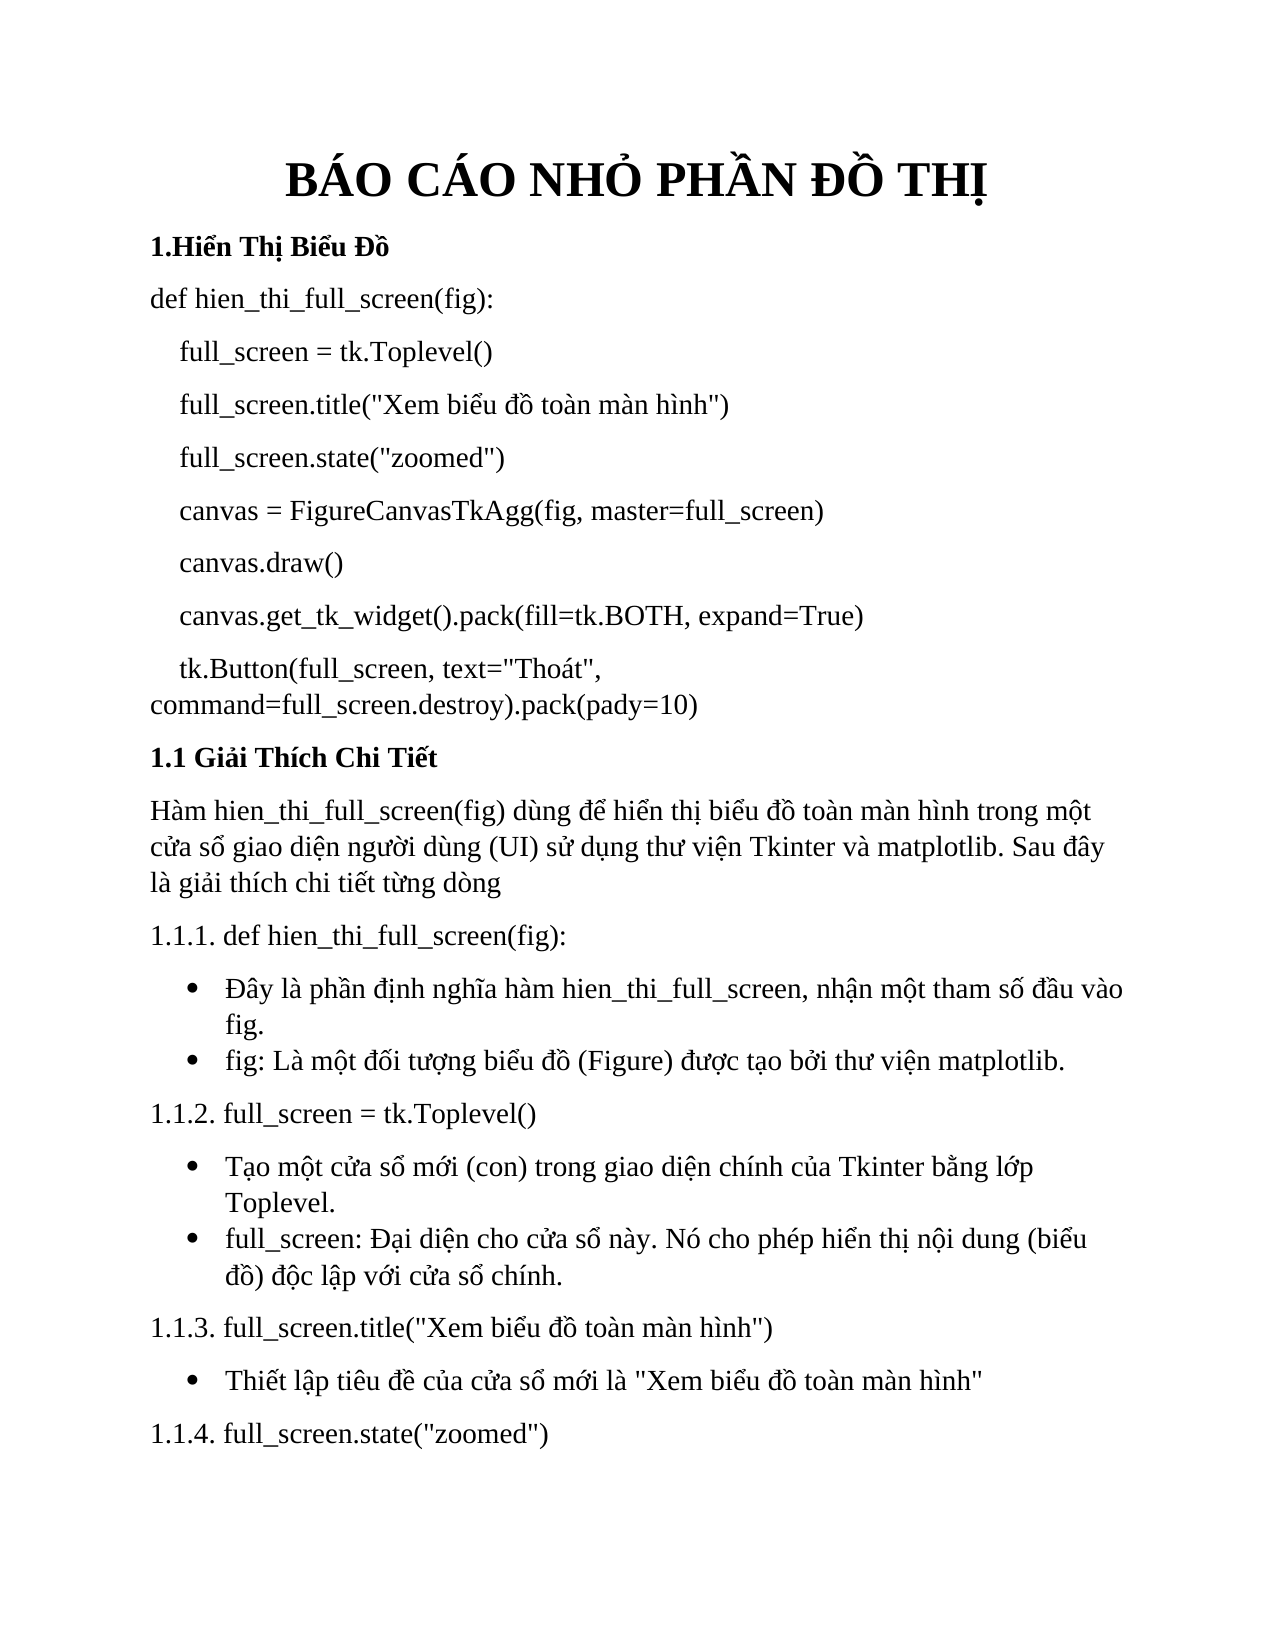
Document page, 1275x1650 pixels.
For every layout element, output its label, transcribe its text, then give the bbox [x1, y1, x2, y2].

text 1.1.1. def hien_thi_full_screen(fig): [150, 918, 1125, 952]
text 1.1.4. full_screen.state("zoomed") [150, 1416, 1125, 1450]
text 1.Hiển Thị Biểu Đồ [150, 229, 1125, 262]
list fig: Là một đối tượng biểu đồ (Figure) được tạo bởi thư viện matplotlib. [187, 1043, 1125, 1077]
text canvas = FigureCanvasTkAgg(fig, master=full_screen) [150, 493, 1125, 526]
text 1.1.3. full_screen.title("Xem biểu đồ toàn màn hình") [150, 1311, 1125, 1344]
text 1.1.2. full_screen = tk.Toplevel() [150, 1096, 1125, 1130]
text BÁO CÁO NHỎ PHẦN ĐỒ THỊ [150, 150, 1125, 207]
text canvas.draw() [150, 546, 1125, 579]
text def hien_thi_full_screen(fig): [150, 282, 1125, 315]
text tk.Button(full_screen, text="Thoát", command=full_screen.destroy).pack(pady=10) [150, 651, 1125, 721]
list Giải Thích Chi Tiết [150, 740, 1125, 774]
text full_screen.state("zoomed") [150, 440, 1125, 473]
text Hàm hien_thi_full_screen(fig) dùng để hiển thị biểu đồ toàn màn hình trong một cửa sổ giao diện người dùng (UI) sử dụng thư viện Tkinter và matplotlib. Sau đây là giải thích chi tiết từng dòng [150, 793, 1125, 899]
list Thiết lập tiêu đề của cửa sổ mới là "Xem biểu đồ toàn màn hình" [187, 1363, 1125, 1397]
list full_screen: Đại diện cho cửa sổ này. Nó cho phép hiển thị nội dung (biểu đồ) độc lập với cửa sổ chính. [187, 1221, 1125, 1291]
text full_screen = tk.Toplevel() [150, 334, 1125, 368]
list Đây là phần định nghĩa hàm hien_thi_full_screen, nhận một tham số đầu vào fig. [187, 971, 1125, 1041]
list Tạo một cửa sổ mới (con) trong giao diện chính của Tkinter bằng lớp Toplevel. [187, 1149, 1125, 1219]
text canvas.get_tk_widget().pack(fill=tk.BOTH, expand=True) [150, 598, 1125, 632]
text full_screen.title("Xem biểu đồ toàn màn hình") [150, 387, 1125, 421]
